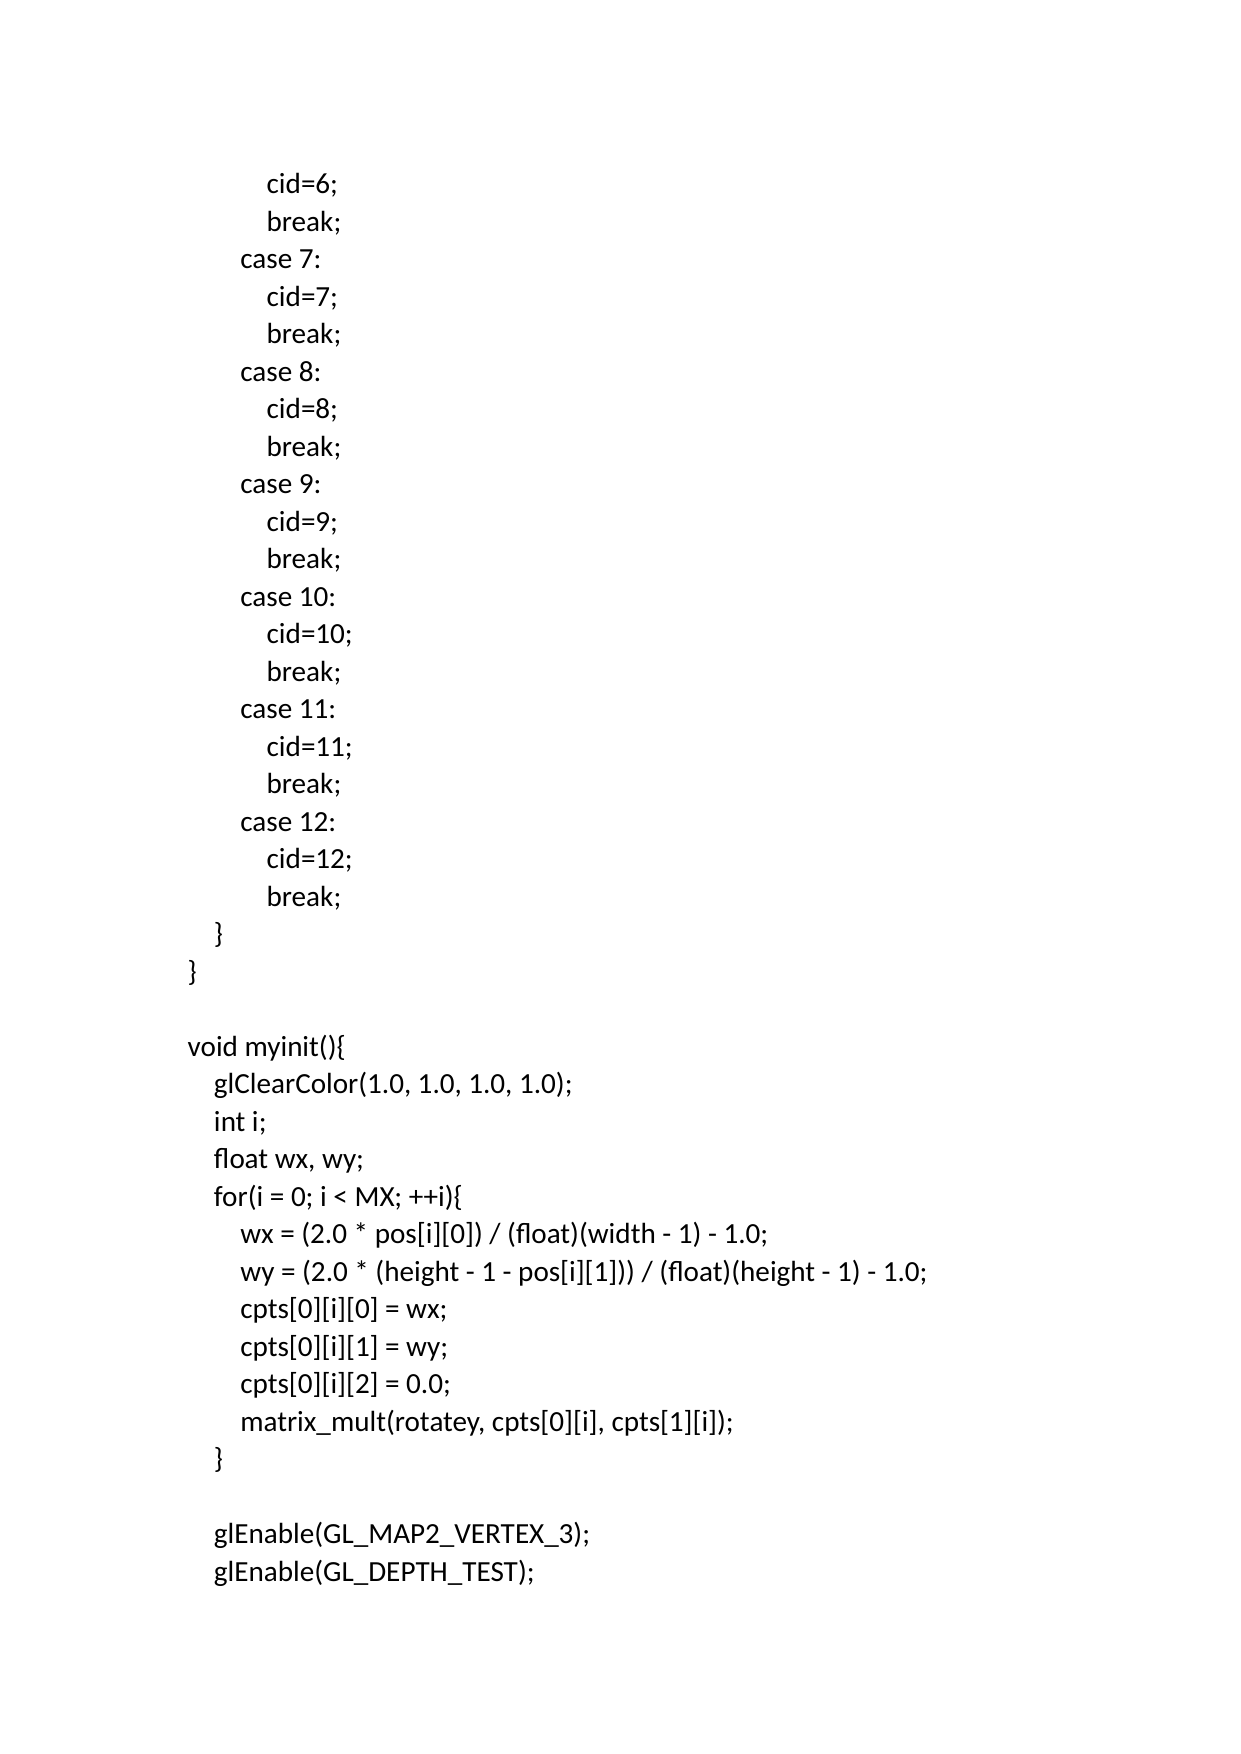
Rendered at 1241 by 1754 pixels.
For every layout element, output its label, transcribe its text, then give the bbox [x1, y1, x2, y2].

text matrix_mult(rotatey, cpts[0][i], cpts[1][i]); [187, 1402, 1053, 1439]
text for(i = 0; i < MX; ++i){ [187, 1177, 1053, 1214]
text cid=11; [187, 727, 1053, 764]
text } [187, 914, 1053, 952]
text cid=7; [187, 277, 1053, 314]
text break; [187, 764, 1053, 802]
text cid=10; [187, 614, 1053, 652]
text wx = (2.0 * pos[i][0]) / (float)(width - 1) - 1.0; [187, 1214, 1053, 1252]
text case 10: [187, 577, 1053, 614]
text cpts[0][i][0] = wx; [187, 1289, 1053, 1327]
text break; [187, 202, 1053, 239]
text break; [187, 877, 1053, 914]
text case 12: [187, 802, 1053, 839]
text break; [187, 539, 1053, 577]
text cpts[0][i][2] = 0.0; [187, 1364, 1053, 1402]
text case 7: [187, 239, 1053, 277]
text int i; [187, 1102, 1053, 1139]
text glClearColor(1.0, 1.0, 1.0, 1.0); [187, 1064, 1053, 1102]
text } [187, 952, 1053, 989]
text break; [187, 652, 1053, 689]
text glEnable(GL_DEPTH_TEST); [187, 1552, 1053, 1589]
text case 8: [187, 352, 1053, 389]
text break; [187, 427, 1053, 464]
text case 11: [187, 689, 1053, 727]
text break; [187, 314, 1053, 352]
text cpts[0][i][1] = wy; [187, 1327, 1053, 1364]
text wy = (2.0 * (height - 1 - pos[i][1])) / (float)(height - 1) - 1.0; [187, 1252, 1053, 1289]
text cid=6; [187, 164, 1053, 202]
text case 9: [187, 464, 1053, 502]
text cid=9; [187, 502, 1053, 539]
text glEnable(GL_MAP2_VERTEX_3); [187, 1514, 1053, 1552]
text void myinit(){ [187, 1027, 1053, 1064]
text float wx, wy; [187, 1139, 1053, 1177]
text cid=8; [187, 389, 1053, 427]
text cid=12; [187, 839, 1053, 877]
text } [187, 1439, 1053, 1477]
